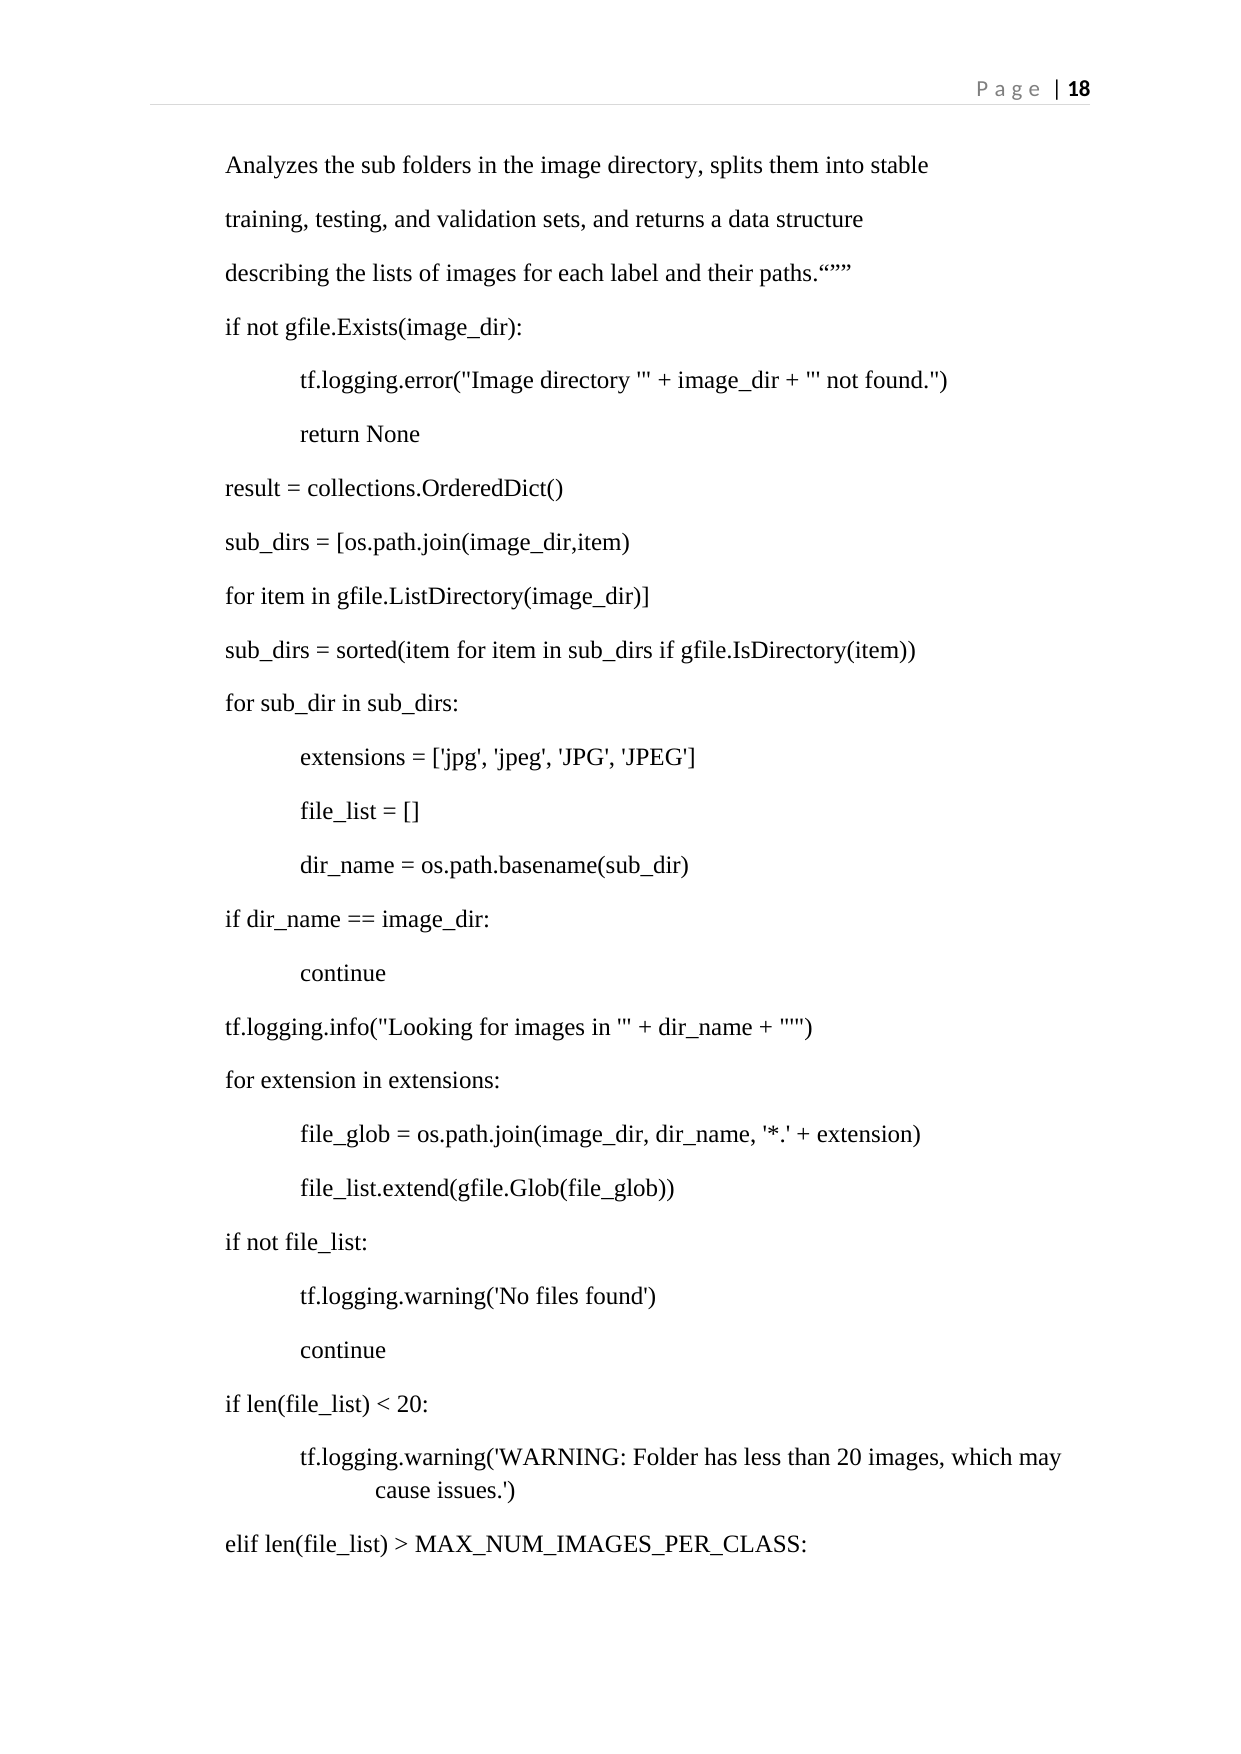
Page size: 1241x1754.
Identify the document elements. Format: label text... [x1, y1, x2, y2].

text for extension in extensions: [150, 1066, 1090, 1094]
text if not file_list: [150, 1227, 1090, 1256]
text if not gfile.Exists(image_dir): [150, 312, 1090, 340]
text tf.logging.warning('No files found') [150, 1281, 1090, 1310]
text continue [150, 958, 1090, 987]
text elif len(file_list) > MAX_NUM_IMAGES_PER_CLASS: [150, 1529, 1090, 1558]
text result = collections.OrderedDict() [150, 473, 1090, 502]
text training, testing, and validation sets, and returns a data structure [150, 204, 1090, 233]
text file_list.extend(gfile.Glob(file_glob)) [150, 1173, 1090, 1202]
text describing the lists of images for each label and their paths.“”” [150, 258, 1090, 286]
text tf.logging.info("Looking for images in '" + dir_name + "'") [150, 1012, 1090, 1040]
text sub_dirs = sorted(item for item in sub_dirs if gfile.IsDirectory(item)) [150, 635, 1090, 663]
text Analyzes the sub folders in the image directory, splits them into stable [150, 150, 1090, 179]
text if dir_name == image_dir: [150, 904, 1090, 933]
text continue [150, 1335, 1090, 1363]
text file_list = [] [150, 796, 1090, 825]
text return None [150, 419, 1090, 448]
text for item in gfile.ListDirectory(image_dir)] [150, 581, 1090, 609]
text extensions = ['jpg', 'jpeg', 'JPG', 'JPEG'] [150, 742, 1090, 771]
text if len(file_list) < 20: [150, 1389, 1090, 1417]
text file_glob = os.path.join(image_dir, dir_name, '*.' + extension) [150, 1119, 1090, 1148]
text for sub_dir in sub_dirs: [150, 688, 1090, 717]
text tf.logging.error("Image directory '" + image_dir + "' not found.") [150, 365, 1090, 394]
text sub_dirs = [os.path.join(image_dir,item) [150, 527, 1090, 556]
text tf.logging.warning('WARNING: Folder has less than 20 images, which may cause issues.') [150, 1442, 1090, 1504]
text dir_name = os.path.basename(sub_dir) [150, 850, 1090, 879]
